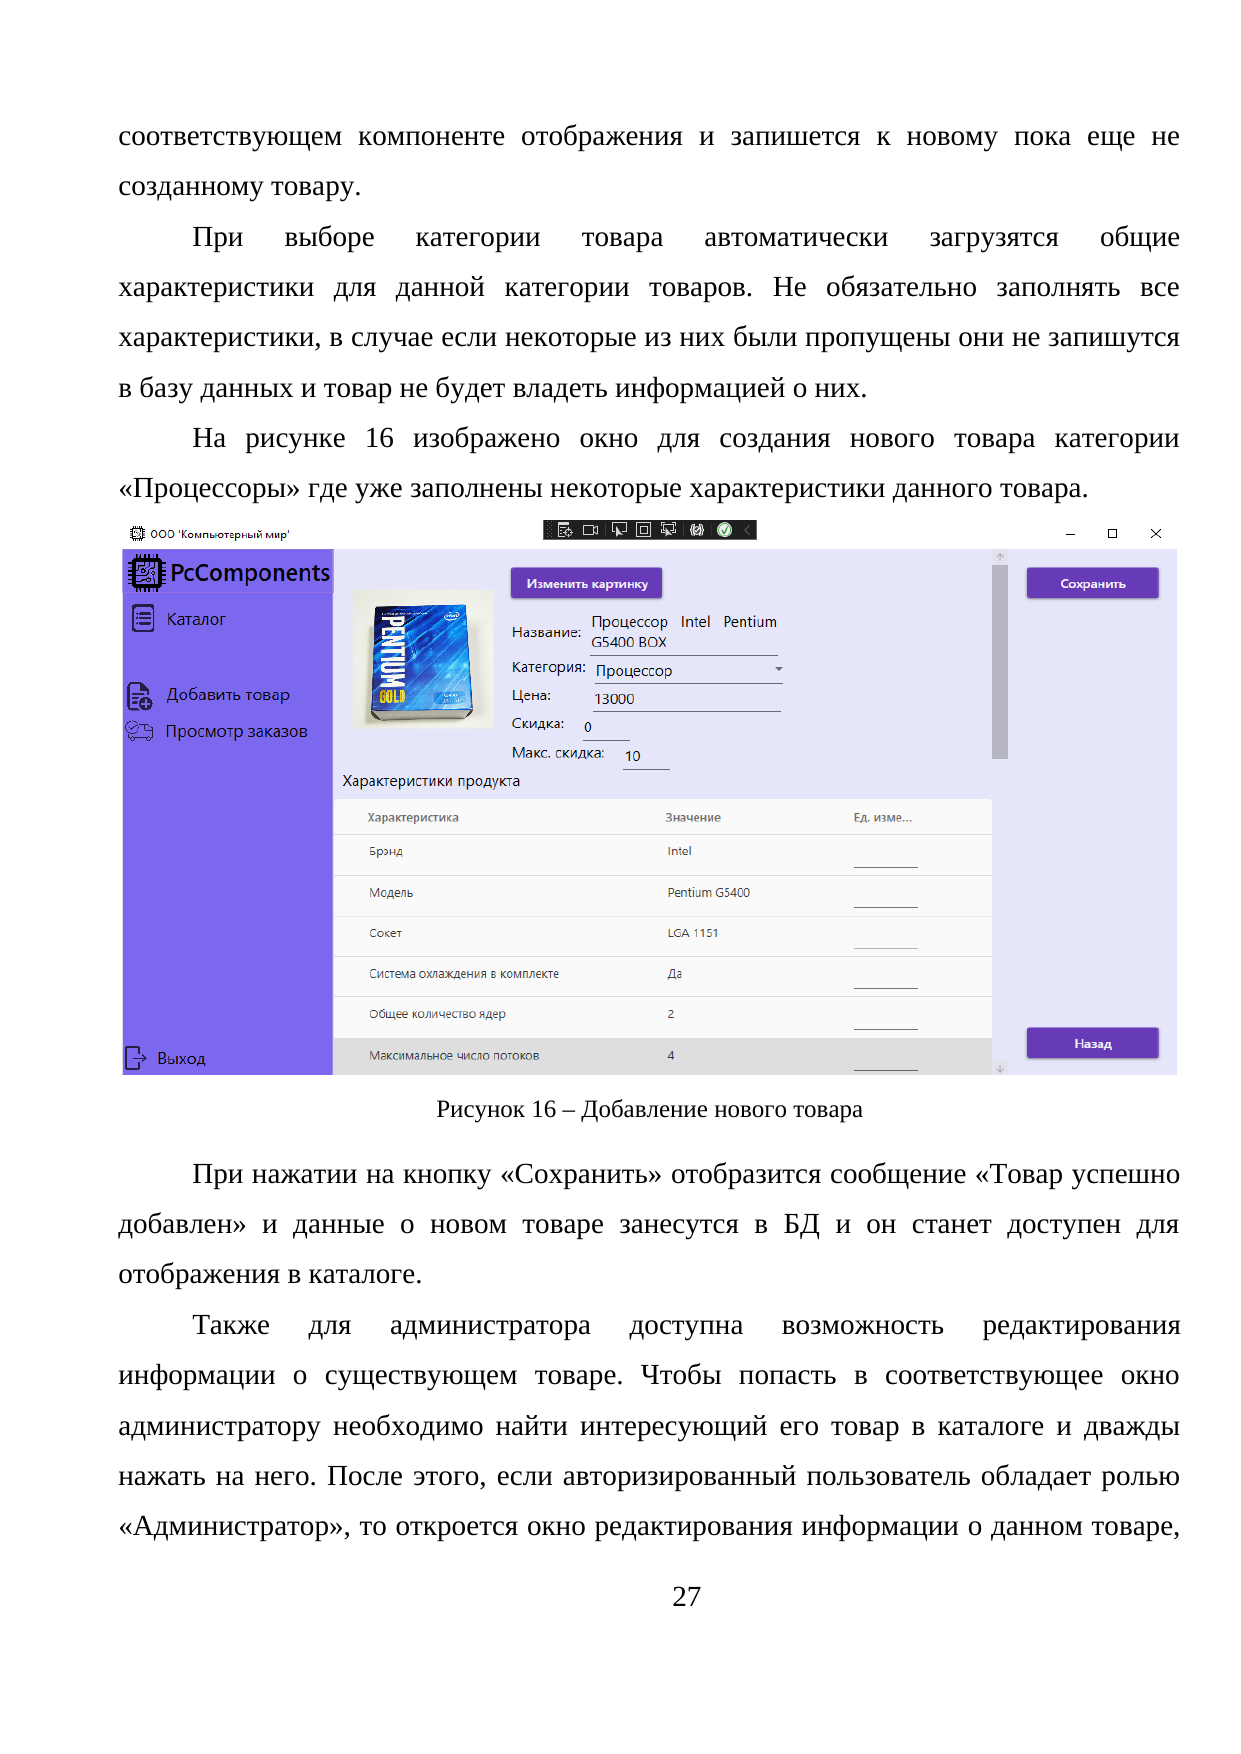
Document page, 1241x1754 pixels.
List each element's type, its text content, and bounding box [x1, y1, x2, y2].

picture [122, 520, 1177, 1075]
text При выборе категории товара автоматически загрузятся общие характеристики для данной категории товаров. Не обязательно заполнять все характеристики, в случае если некоторые из них были пропущены они не запишутся в базу данных и товар не будет владеть информацией о них. [118, 219, 1181, 403]
text На рисунке 16 изображено окно для создания нового товара категории «Процессоры» где уже заполнены некоторые характеристики данного товара. [118, 420, 1181, 504]
text Рисунок 16 – Добавление нового товара [118, 1094, 1181, 1123]
text При нажатии на кнопку «Сохранить» отобразится сообщение «Товар успешно добавлен» и данные о новом товаре занесутся в БД и он станет доступен для отображения в каталоге. [118, 1156, 1181, 1290]
